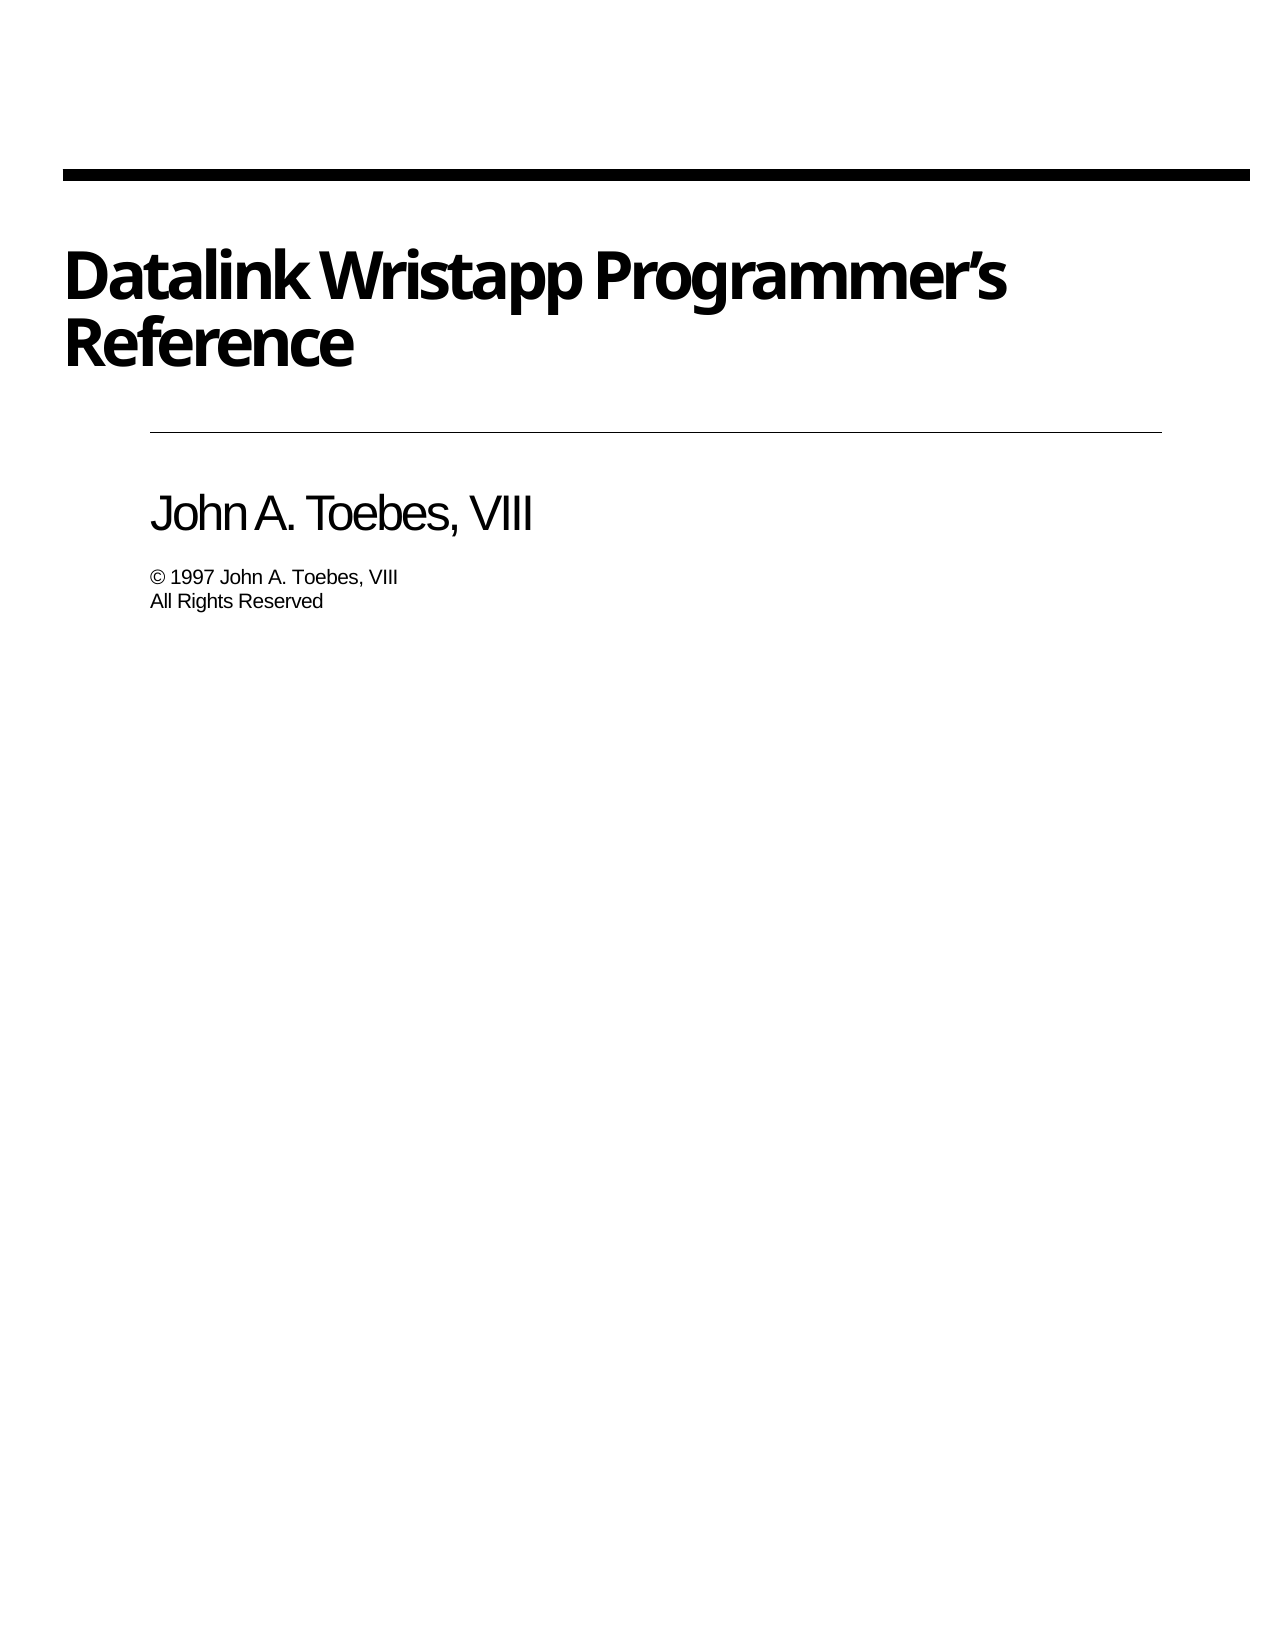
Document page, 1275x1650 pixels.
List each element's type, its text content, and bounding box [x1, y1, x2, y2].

subtitle John A. Toebes, VIII [150, 433, 1162, 541]
title Datalink Wristapp Programmer’s Reference [62, 170, 1250, 379]
text © 1997 John A. Toebes, VIII [150, 564, 1162, 588]
text All Rights Reserved [150, 588, 1162, 612]
